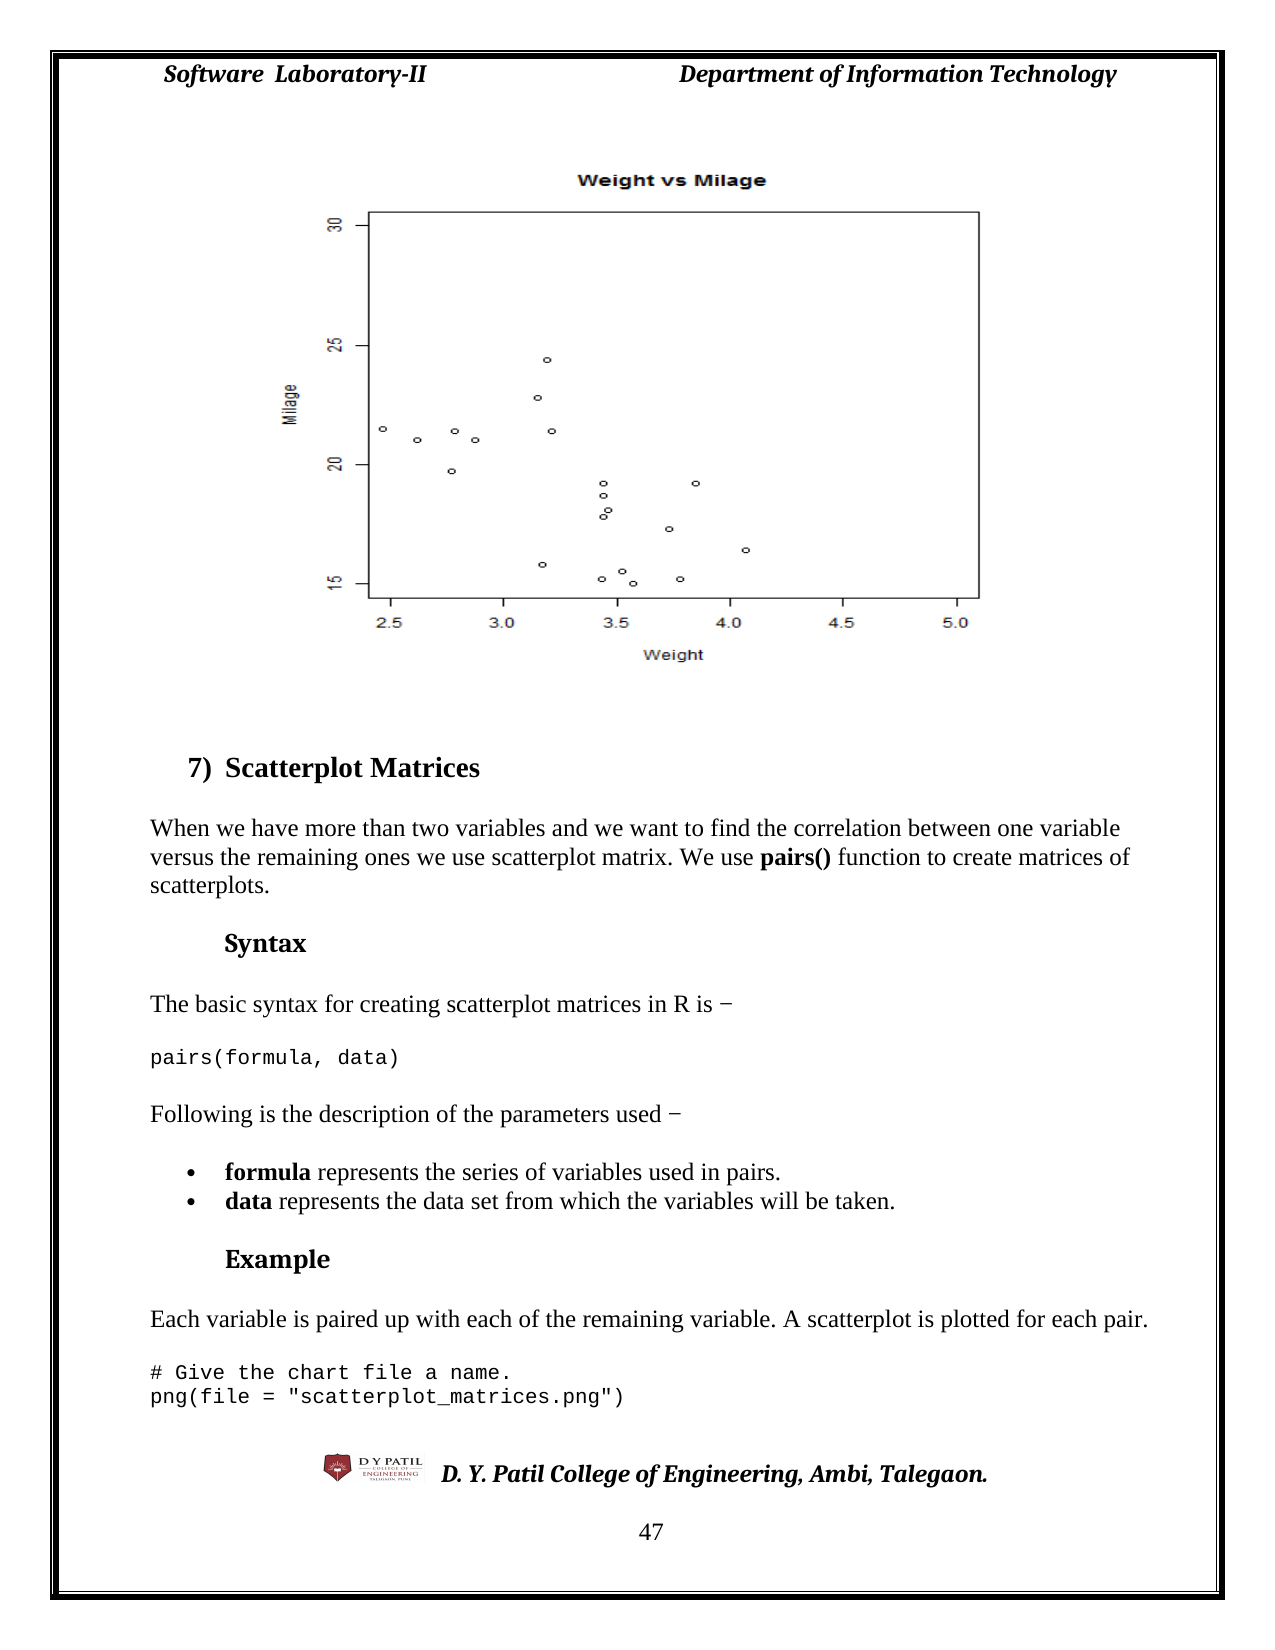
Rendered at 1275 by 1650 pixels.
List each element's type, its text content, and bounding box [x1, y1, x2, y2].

text When we have more than two variables and we want to find the correlation between one variable versus the remaining ones we use scatterplot matrix. We use pairs() function to create matrices of scatterplots. [150, 813, 1152, 899]
text png(file = "scatterplot_matrices.png") [150, 1386, 1152, 1410]
subtitle Syntax [150, 928, 1152, 960]
list formula represents the series of variables used in pairs. [187, 1157, 1152, 1186]
text # Give the chart file a name. [150, 1362, 1152, 1386]
subtitle Example [150, 1244, 1152, 1275]
text Each variable is paired up with each of the remaining variable. A scatterplot is plotted for each pair. [150, 1304, 1152, 1333]
list data represents the data set from which the variables will be taken. [187, 1186, 1152, 1215]
text Following is the description of the parameters used − [150, 1099, 1152, 1128]
text The basic syntax for creating scatterplot matrices in R is − [150, 989, 1152, 1018]
text pairs(formula, data) [150, 1047, 1152, 1070]
picture [276, 146, 1027, 680]
picture [319, 1451, 425, 1483]
subtitle Scatterplot Matrices [187, 750, 1152, 784]
